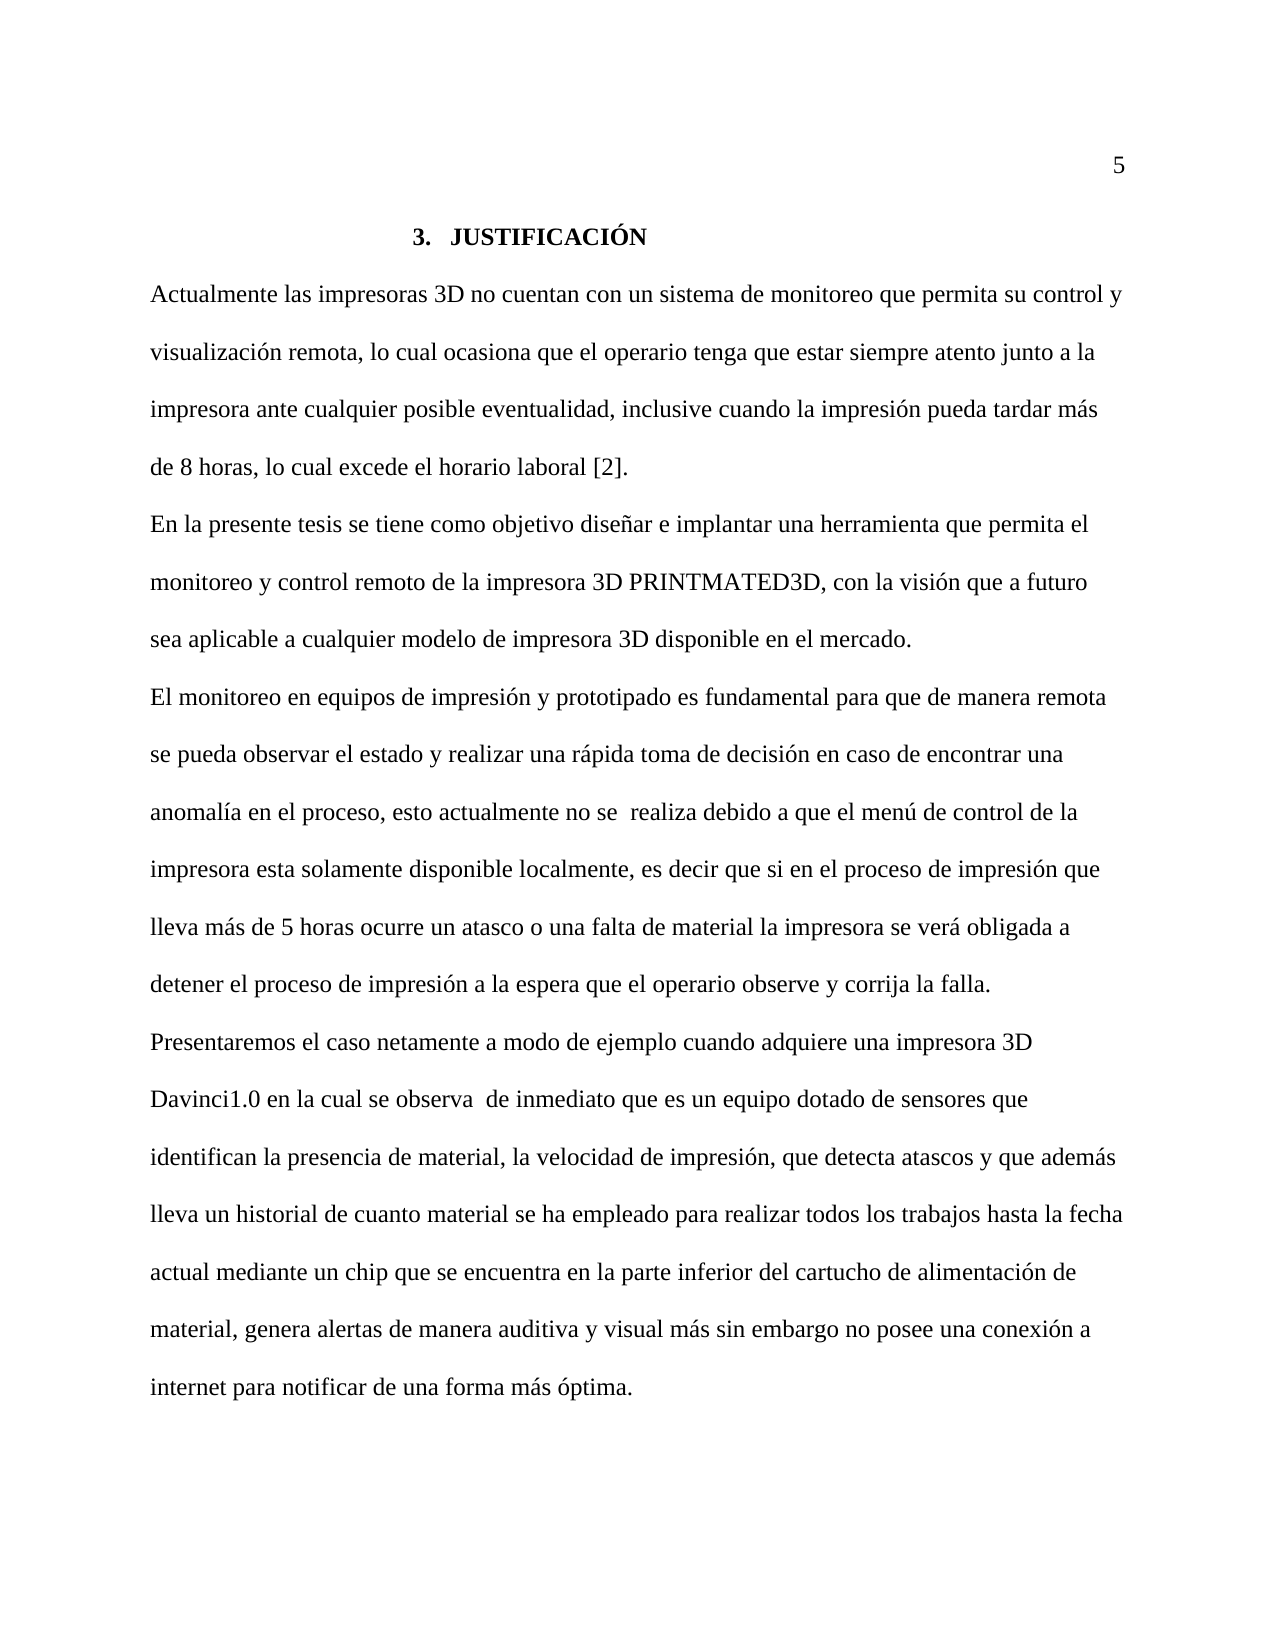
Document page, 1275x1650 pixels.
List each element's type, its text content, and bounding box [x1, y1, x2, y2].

text El monitoreo en equipos de impresión y prototipado es fundamental para que de manera remota se pueda observar el estado y realizar una rápida toma de decisión en caso de encontrar una anomalía en el proceso, esto actualmente no se realiza debido a que el menú de control de la impresora esta solamente disponible localmente, es decir que si en el proceso de impresión que lleva más de 5 horas ocurre un atasco o una falta de material la impresora se verá obligada a detener el proceso de impresión a la espera que el operario observe y corrija la falla. [150, 682, 1125, 998]
text En la presente tesis se tiene como objetivo diseñar e implantar una herramienta que permita el monitoreo y control remoto de la impresora 3D PRINTMATED3D, con la visión que a futuro sea aplicable a cualquier modelo de impresora 3D disponible en el mercado. [150, 509, 1125, 653]
subtitle Justificación [412, 222, 1125, 251]
text Presentaremos el caso netamente a modo de ejemplo cuando adquiere una impresora 3D Davinci1.0 en la cual se observa de inmediato que es un equipo dotado de sensores que identifican la presencia de material, la velocidad de impresión, que detecta atascos y que además lleva un historial de cuanto material se ha empleado para realizar todos los trabajos hasta la fecha actual mediante un chip que se encuentra en la parte inferior del cartucho de alimentación de material, genera alertas de manera auditiva y visual más sin embargo no posee una conexión a internet para notificar de una forma más óptima. [150, 1027, 1125, 1401]
text Actualmente las impresoras 3D no cuentan con un sistema de monitoreo que permita su control y visualización remota, lo cual ocasiona que el operario tenga que estar siempre atento junto a la impresora ante cualquier posible eventualidad, inclusive cuando la impresión pueda tardar más de 8 horas, lo cual excede el horario laboral . [150, 279, 1125, 481]
